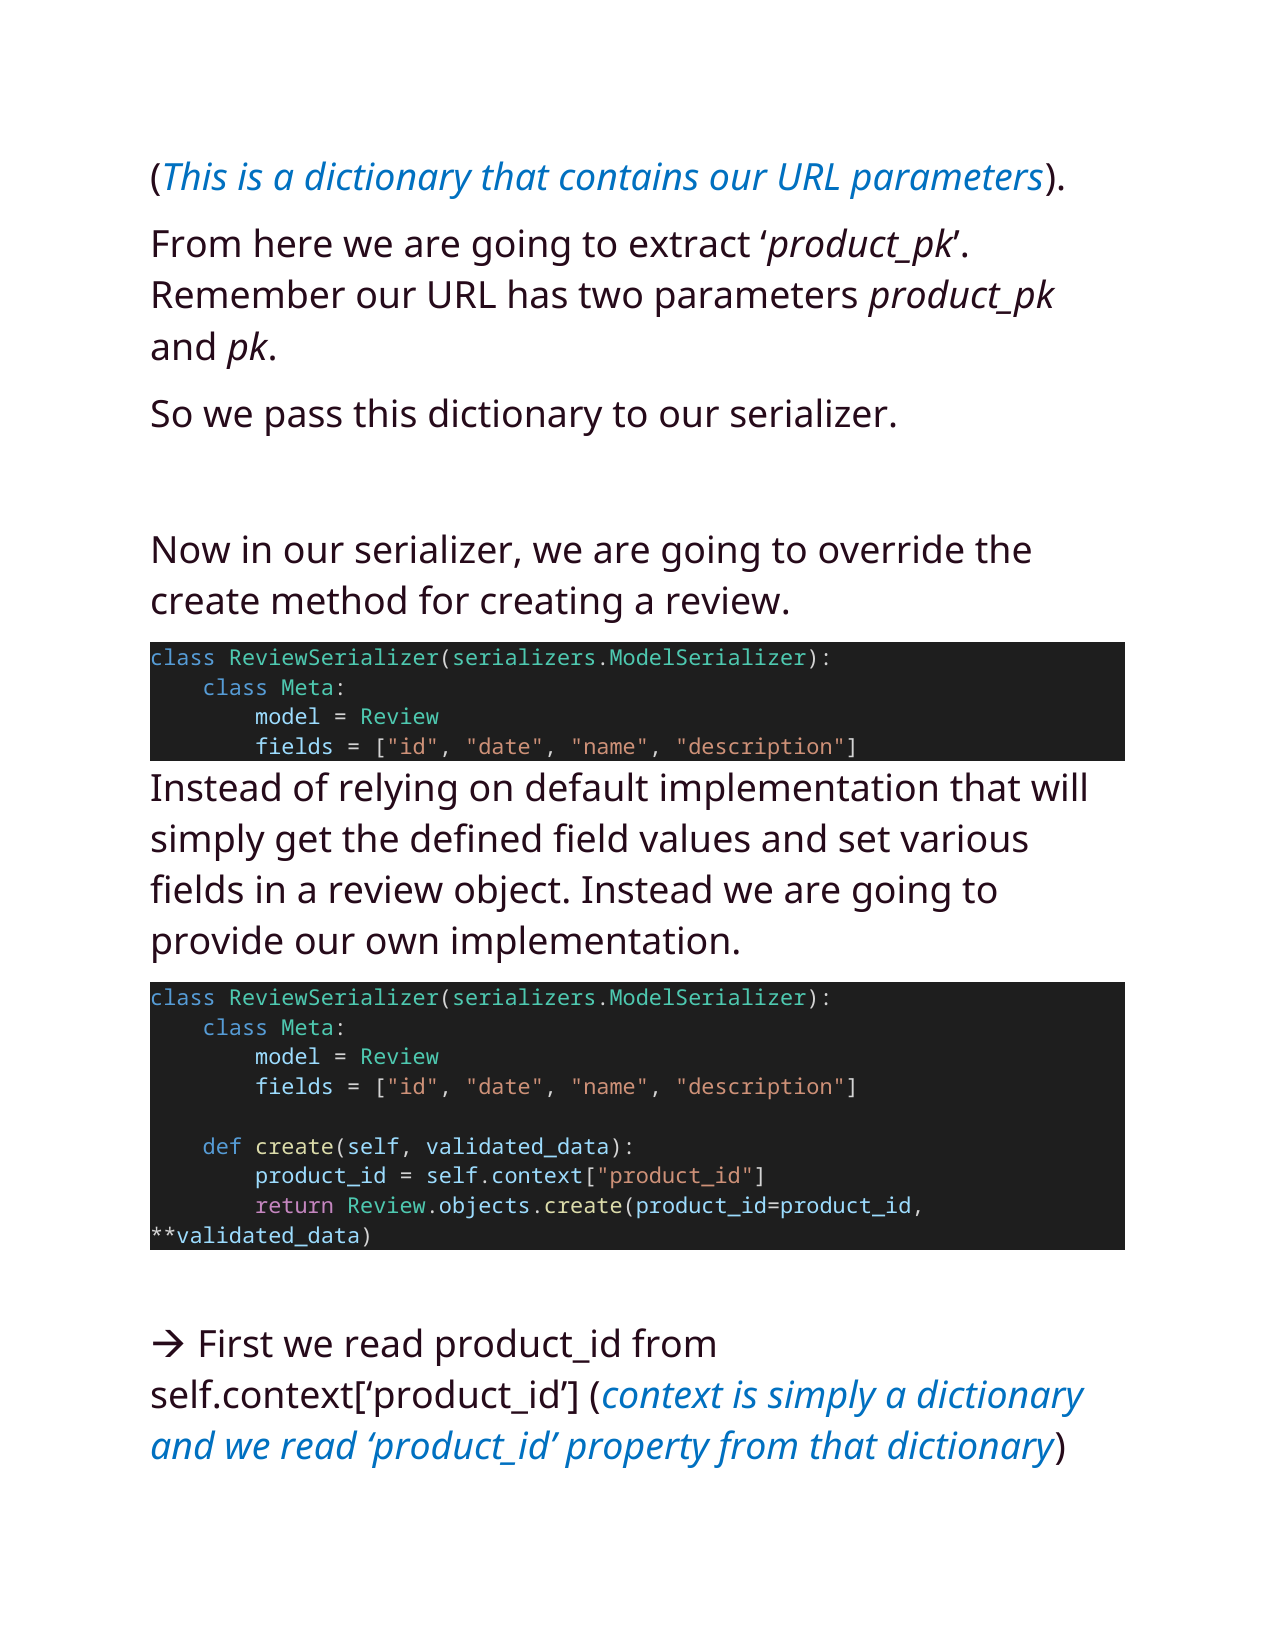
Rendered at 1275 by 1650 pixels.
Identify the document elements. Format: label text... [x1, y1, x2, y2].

text class Meta: [150, 1011, 1125, 1041]
text model = Review [150, 1041, 1125, 1071]
text fields = ["id", "date", "name", "description"] [150, 1071, 1125, 1101]
text model = Review [150, 701, 1125, 731]
text def create(self, validated_data): [150, 1131, 1125, 1160]
text From here we are going to extract ‘product_pk’. Remember our URL has two parameters product_pk and pk. [150, 218, 1125, 371]
text fields = ["id", "date", "name", "description"] [150, 731, 1125, 761]
text Now in our serializer, we are going to override the create method for creating a review. [150, 523, 1125, 625]
text return Review.objects.create(product_id=product_id, **validated_data) [150, 1190, 1125, 1250]
text class Meta: [150, 671, 1125, 701]
text So we pass this dictionary to our serializer. [150, 387, 1125, 438]
text (This is a dictionary that contains our URL parameters). [150, 150, 1125, 201]
text product_id = self.context["product_id"] [150, 1160, 1125, 1190]
text class ReviewSerializer(serializers.ModelSerializer): [150, 642, 1125, 671]
text class ReviewSerializer(serializers.ModelSerializer): [150, 982, 1125, 1011]
text Instead of relying on default implementation that will simply get the defined field values and set various fields in a review object. Instead we are going to provide our own implementation. [150, 761, 1125, 965]
text First we read product_id from self.context[‘product_id’] (context is simply a dictionary and we read ‘product_id’ property from that dictionary) [150, 1317, 1125, 1471]
